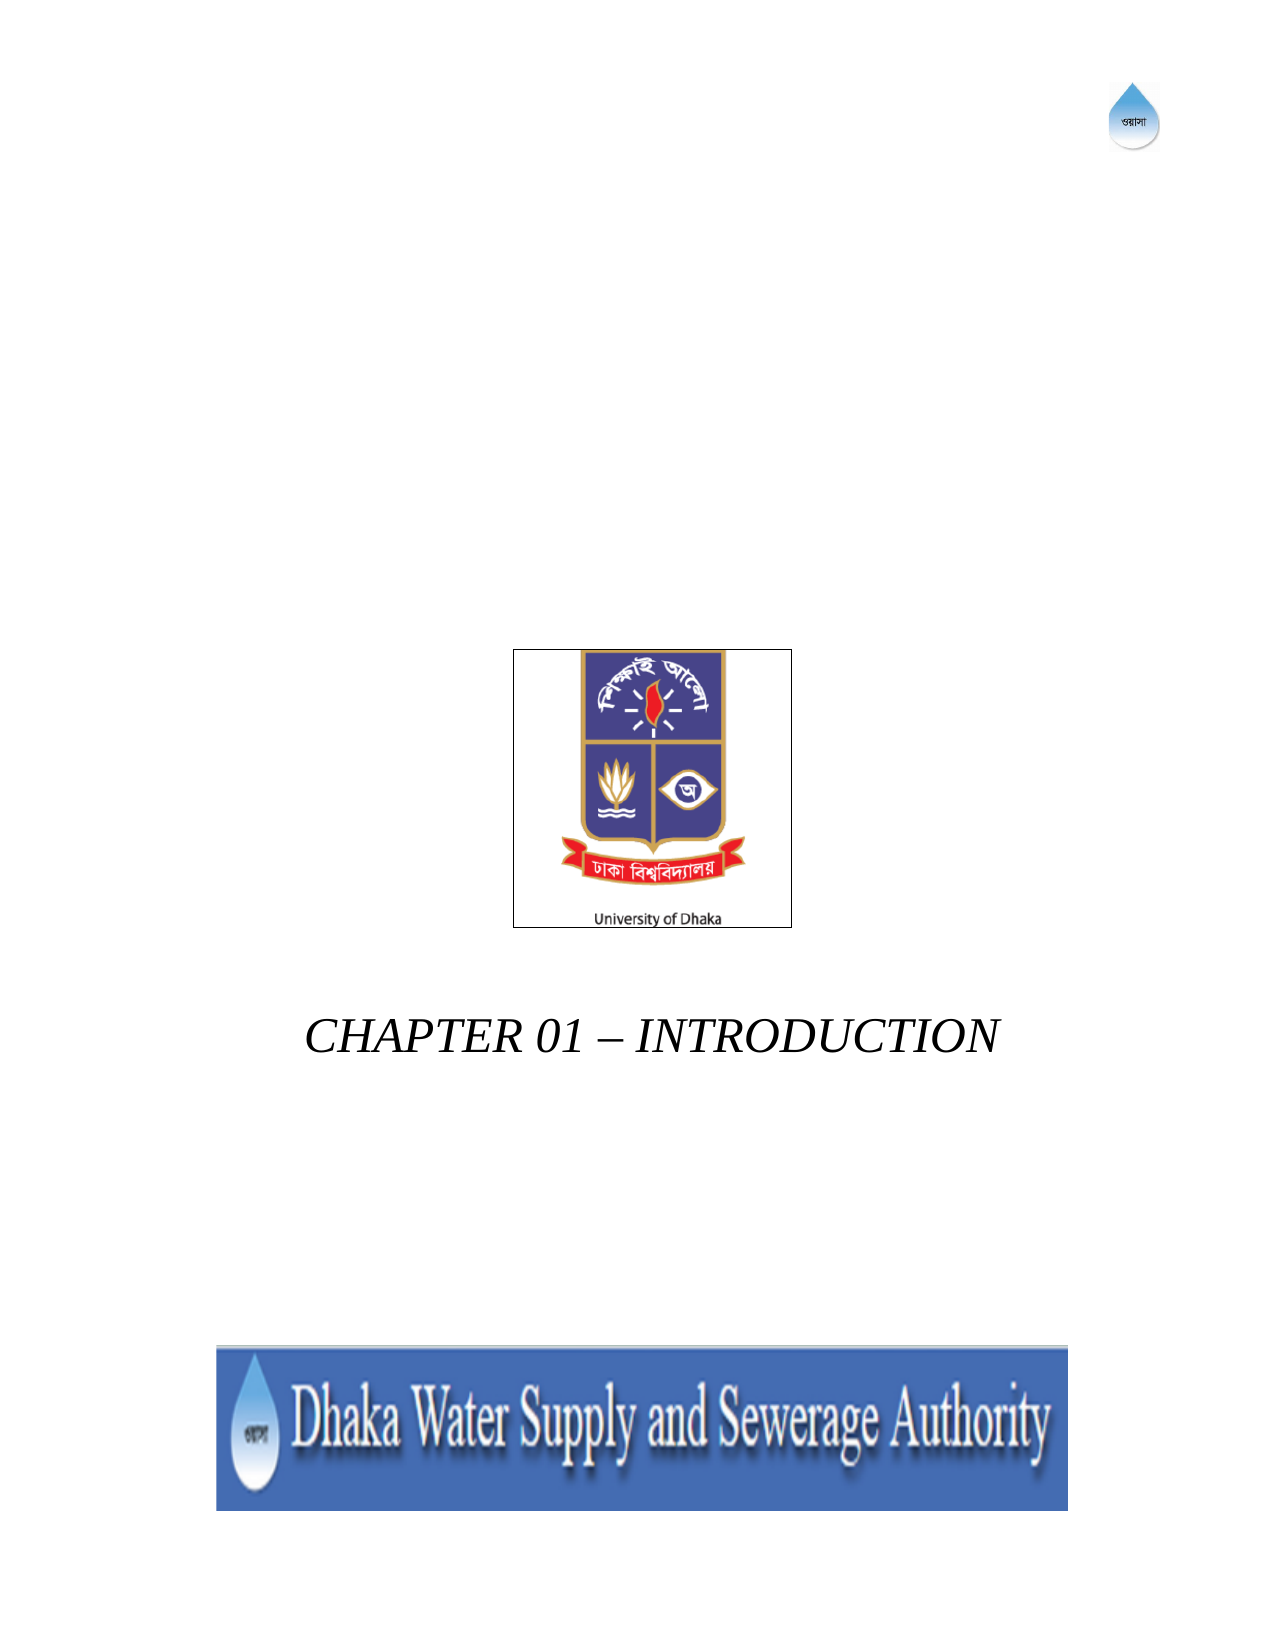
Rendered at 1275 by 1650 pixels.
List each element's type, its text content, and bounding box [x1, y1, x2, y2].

picture [514, 650, 791, 927]
text CHAPTER 01 – INTRODUCTION [112, 1006, 1191, 1064]
picture [1108, 82, 1160, 152]
picture [216, 1345, 1068, 1511]
